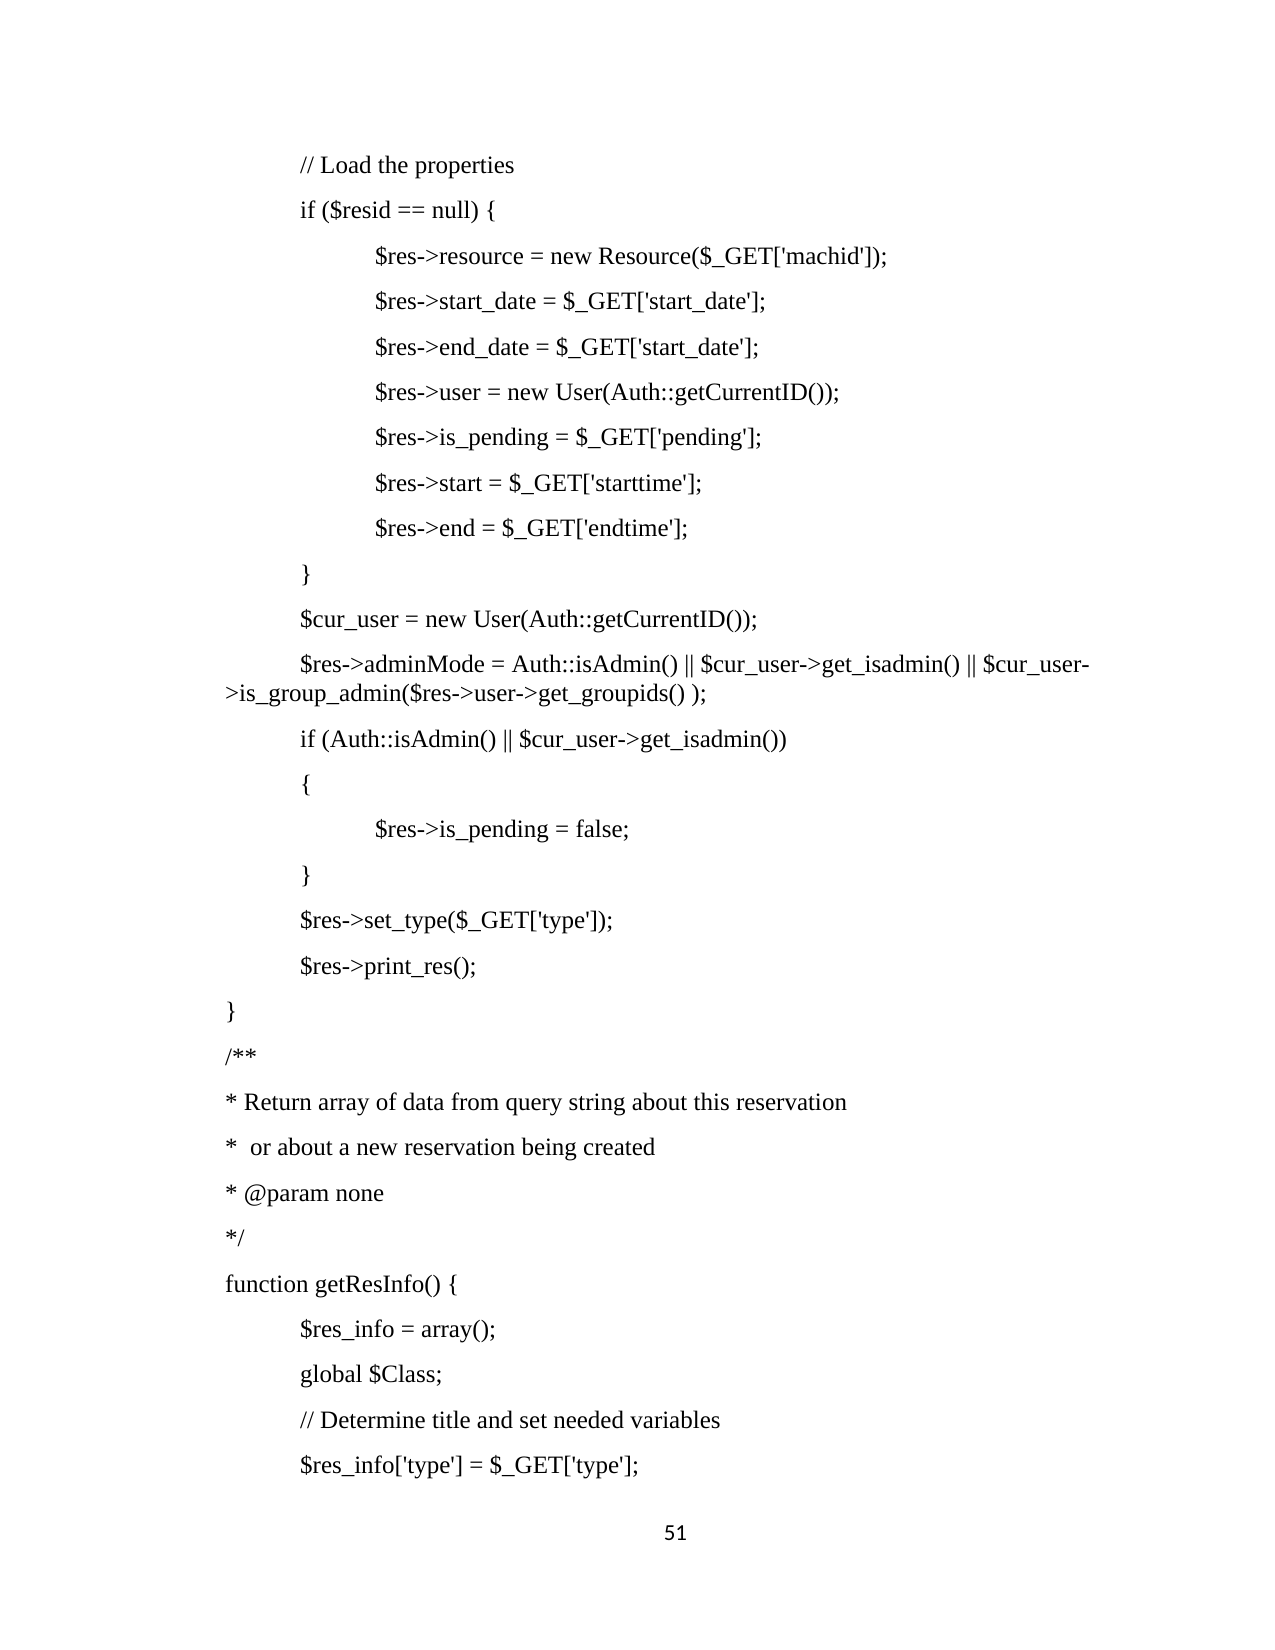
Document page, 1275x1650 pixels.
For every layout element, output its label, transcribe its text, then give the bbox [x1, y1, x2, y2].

text $res_info['type'] = $_GET['type']; [225, 1450, 1125, 1479]
text } [225, 996, 1125, 1025]
text * Return array of data from query string about this reservation [225, 1087, 1125, 1116]
text function getResInfo() { [225, 1269, 1125, 1297]
text global $Class; [225, 1359, 1125, 1388]
text $res->user = new User(Auth::getCurrentID()); [225, 377, 1125, 406]
text $res->start_date = $_GET['start_date']; [225, 286, 1125, 315]
text */ [225, 1223, 1125, 1252]
text $res->set_type($_GET['type']); [225, 905, 1125, 934]
text $res->print_res(); [225, 951, 1125, 979]
text // Determine title and set needed variables [225, 1405, 1125, 1434]
text $res->start = $_GET['starttime']; [225, 468, 1125, 497]
text } [225, 860, 1125, 889]
text $res->end_date = $_GET['start_date']; [225, 332, 1125, 360]
text // Load the properties [225, 150, 1125, 179]
text } [225, 559, 1125, 587]
text $res->is_pending = false; [225, 814, 1125, 843]
text $cur_user = new User(Auth::getCurrentID()); [225, 604, 1125, 633]
text $res->is_pending = $_GET['pending']; [225, 422, 1125, 451]
text $res->resource = new Resource($_GET['machid']); [225, 241, 1125, 269]
text $res_info = array(); [225, 1314, 1125, 1343]
text $res->adminMode = Auth::isAdmin() || $cur_user->get_isadmin() || $cur_user->is_group_admin($res->user->get_groupids() ); [225, 649, 1125, 707]
text * @param none [225, 1178, 1125, 1207]
text { [225, 769, 1125, 798]
text * or about a new reservation being created [225, 1132, 1125, 1161]
text if ($resid == null) { [225, 195, 1125, 224]
text /** [225, 1042, 1125, 1070]
text $res->end = $_GET['endtime']; [225, 513, 1125, 542]
text if (Auth::isAdmin() || $cur_user->get_isadmin()) [225, 724, 1125, 752]
